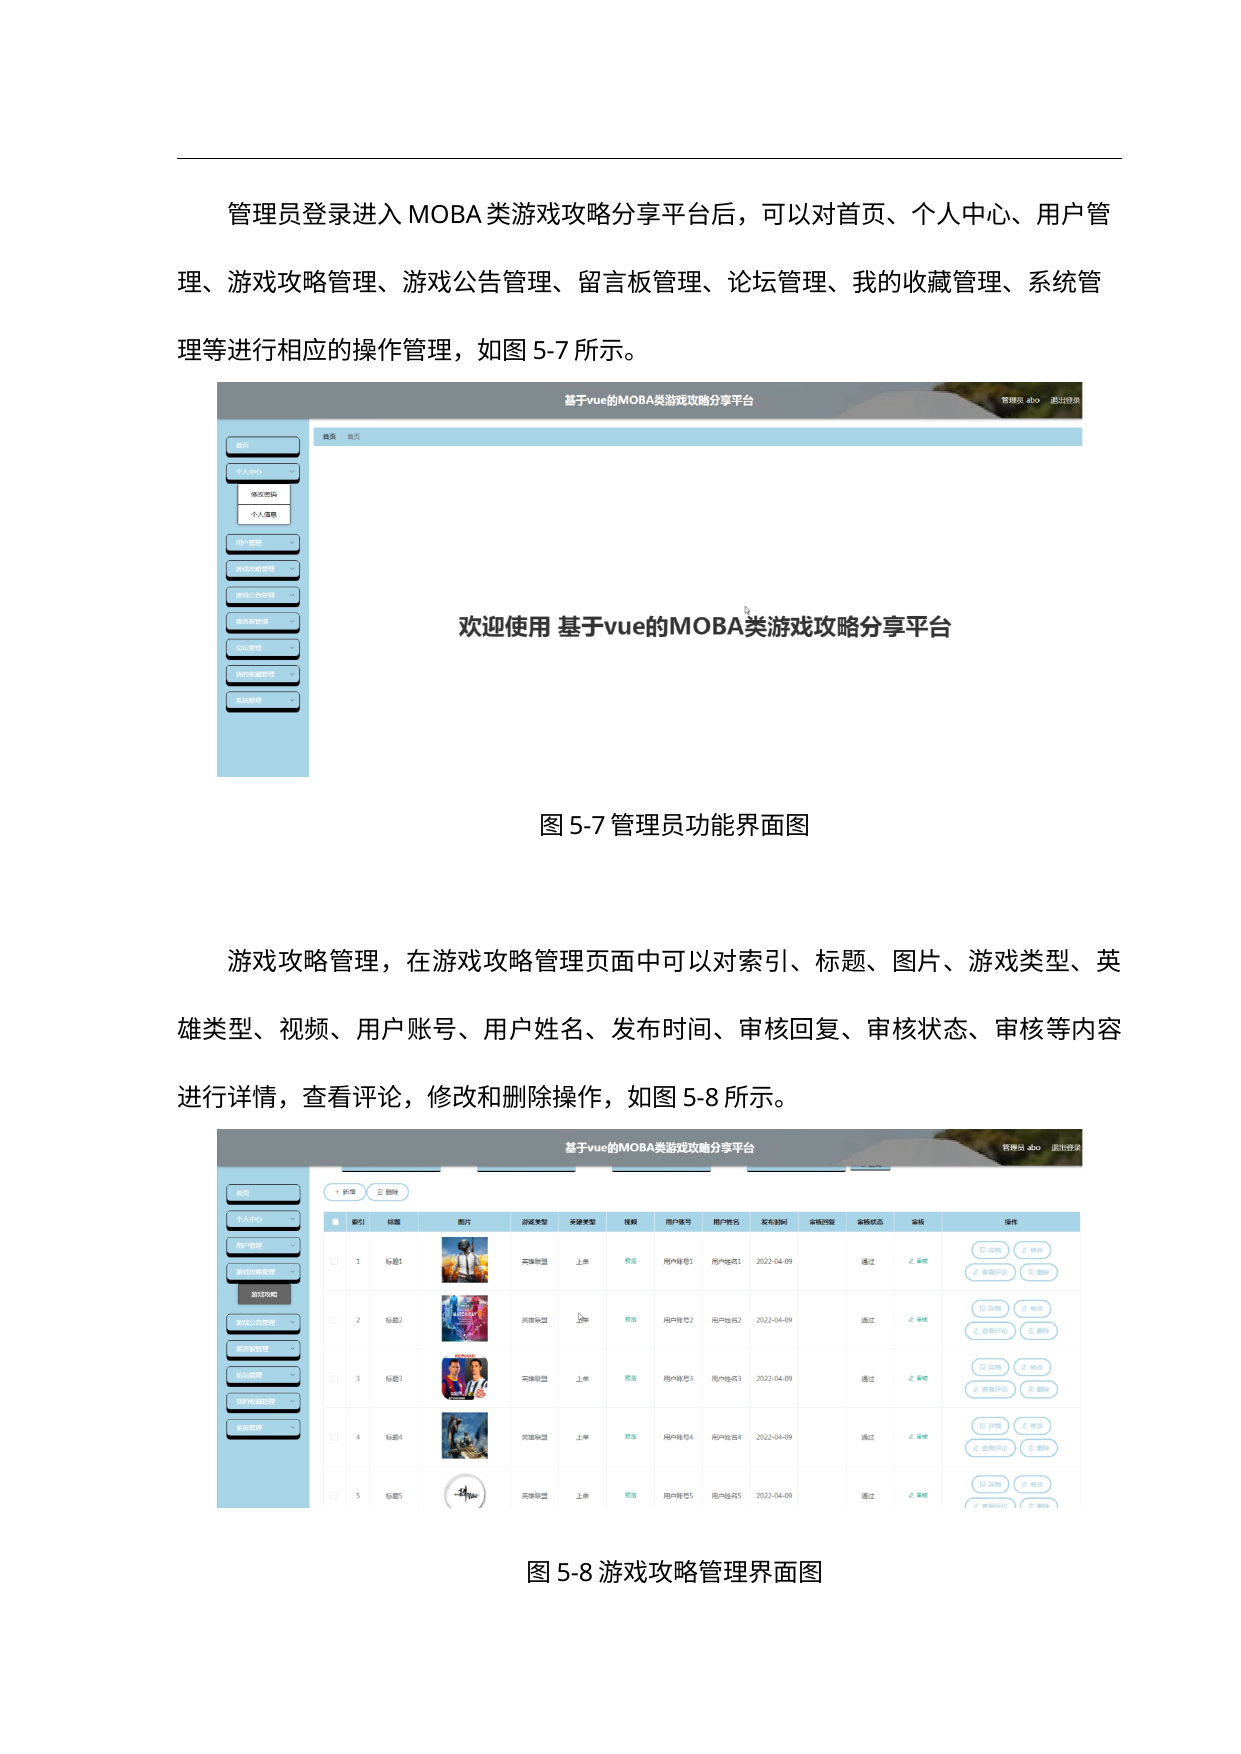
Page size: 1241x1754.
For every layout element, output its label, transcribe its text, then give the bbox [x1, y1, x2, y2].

text 图5-8游戏攻略管理界面图 [177, 1537, 1122, 1605]
text 图5-7管理员功能界面图 [177, 790, 1122, 858]
text 游戏攻略管理，在游戏攻略管理页面中可以对索引、标题、图片、游戏类型、英雄类型、视频、用户账号、用户姓名、发布时间、审核回复、审核状态、审核等内容进行详情，查看评论，修改和删除操作，如图5-8所示。 [177, 926, 1122, 1129]
picture [217, 382, 1083, 777]
picture [217, 1129, 1083, 1508]
text 管理员登录进入MOBA类游戏攻略分享平台后，可以对首页、个人中心、用户管理、游戏攻略管理、游戏公告管理、留言板管理、论坛管理、我的收藏管理、系统管理等进行相应的操作管理，如图5-7所示。 [177, 178, 1122, 382]
